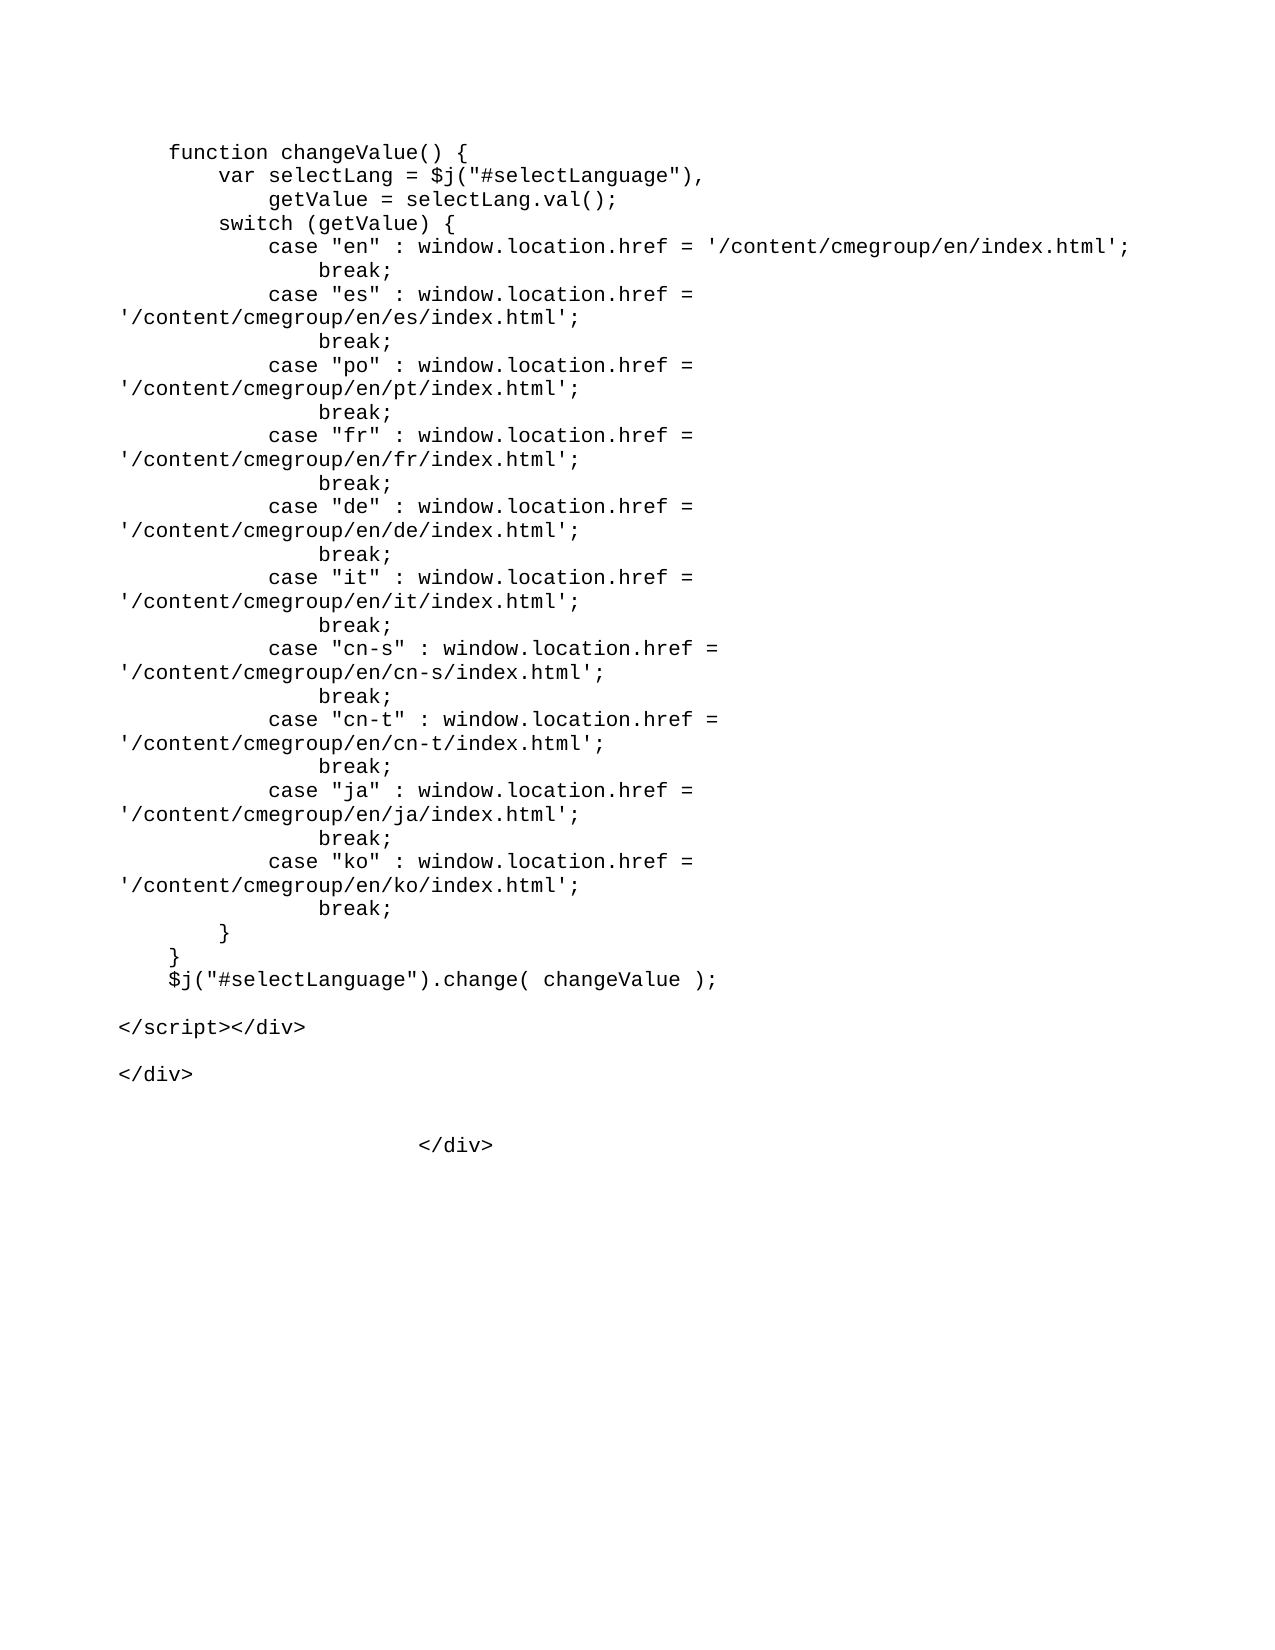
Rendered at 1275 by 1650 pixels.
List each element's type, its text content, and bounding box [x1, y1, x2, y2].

text break; [118, 473, 1157, 496]
text </div> [118, 1135, 1157, 1158]
text function changeValue() { [118, 142, 1157, 165]
text switch (getValue) { [118, 213, 1157, 236]
text } [118, 946, 1157, 969]
text break; [118, 615, 1157, 638]
text getValue = selectLang.val(); [118, 189, 1157, 213]
text break; [118, 686, 1157, 709]
text </div> [118, 1064, 1157, 1088]
text case "de" : window.location.href = '/content/cmegroup/en/de/index.html'; [118, 496, 1157, 544]
text case "cn-s" : window.location.href = '/content/cmegroup/en/cn-s/index.html'; [118, 638, 1157, 686]
text case "fr" : window.location.href = '/content/cmegroup/en/fr/index.html'; [118, 426, 1157, 473]
text break; [118, 260, 1157, 284]
text break; [118, 402, 1157, 426]
text case "cn-t" : window.location.href = '/content/cmegroup/en/cn-t/index.html'; [118, 709, 1157, 757]
text case "es" : window.location.href = '/content/cmegroup/en/es/index.html'; [118, 284, 1157, 331]
text break; [118, 827, 1157, 851]
text case "it" : window.location.href = '/content/cmegroup/en/it/index.html'; [118, 567, 1157, 615]
text break; [118, 757, 1157, 780]
text $j("#selectLanguage").change( changeValue ); [118, 969, 1157, 993]
text } [118, 922, 1157, 946]
text </script></div> [118, 1017, 1157, 1040]
text case "ja" : window.location.href = '/content/cmegroup/en/ja/index.html'; [118, 780, 1157, 827]
text break; [118, 544, 1157, 567]
text break; [118, 331, 1157, 354]
text case "en" : window.location.href = '/content/cmegroup/en/index.html'; [118, 236, 1157, 260]
text case "po" : window.location.href = '/content/cmegroup/en/pt/index.html'; [118, 354, 1157, 402]
text var selectLang = $j("#selectLanguage"), [118, 165, 1157, 189]
text case "ko" : window.location.href = '/content/cmegroup/en/ko/index.html'; [118, 851, 1157, 898]
text break; [118, 898, 1157, 922]
